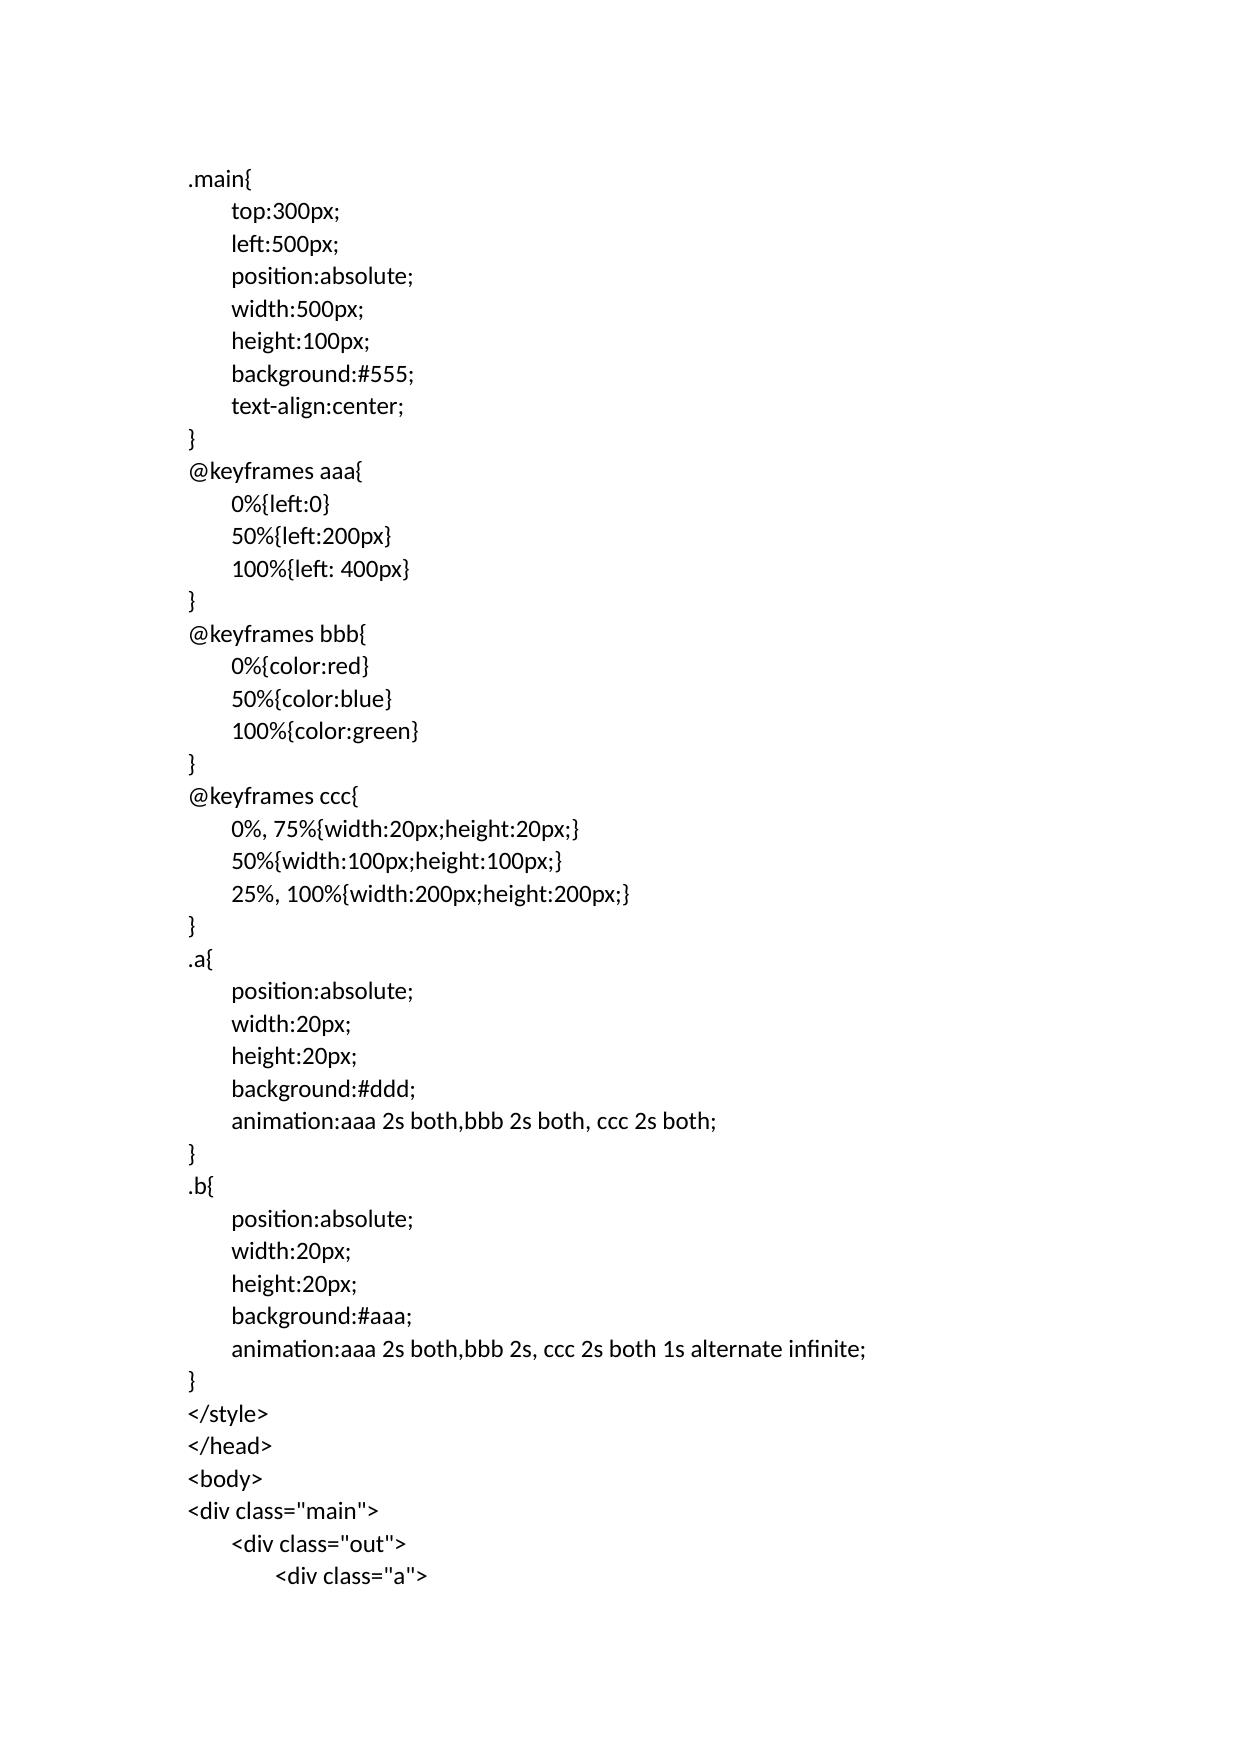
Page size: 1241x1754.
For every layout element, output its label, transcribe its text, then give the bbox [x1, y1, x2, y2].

text } [187, 1137, 1053, 1169]
text width:500px; [187, 292, 1053, 324]
text position:absolute; [187, 259, 1053, 292]
text position:absolute; [187, 974, 1053, 1007]
text animation:aaa 2s both,bbb 2s, ccc 2s both 1s alternate infinite; [187, 1332, 1053, 1364]
text height:100px; [187, 324, 1053, 357]
text width:20px; [187, 1007, 1053, 1039]
text @keyframes ccc{ [187, 779, 1053, 812]
text </head> [187, 1429, 1053, 1462]
text .b{ [187, 1169, 1053, 1202]
text position:absolute; [187, 1202, 1053, 1234]
text background:#555; [187, 357, 1053, 389]
text 50%{left:200px} [187, 519, 1053, 552]
text 100%{color:green} [187, 714, 1053, 747]
text .a{ [187, 942, 1053, 974]
text 25%, 100%{width:200px;height:200px;} [187, 877, 1053, 909]
text height:20px; [187, 1267, 1053, 1299]
text 0%, 75%{width:20px;height:20px;} [187, 812, 1053, 844]
text 100%{left: 400px} [187, 552, 1053, 584]
text height:20px; [187, 1039, 1053, 1072]
text 0%{left:0} [187, 487, 1053, 519]
text <div class="a"> [187, 1559, 1053, 1592]
text top:300px; [187, 194, 1053, 227]
text 50%{color:blue} [187, 682, 1053, 714]
text } [187, 422, 1053, 454]
text } [187, 1364, 1053, 1397]
text width:20px; [187, 1234, 1053, 1267]
text background:#aaa; [187, 1299, 1053, 1332]
text text-align:center; [187, 389, 1053, 422]
text <div class="main"> [187, 1494, 1053, 1527]
text <body> [187, 1462, 1053, 1494]
text } [187, 747, 1053, 779]
text </style> [187, 1397, 1053, 1429]
text } [187, 584, 1053, 617]
text .main{ [187, 162, 1053, 194]
text @keyframes aaa{ [187, 454, 1053, 487]
text 0%{color:red} [187, 649, 1053, 682]
text @keyframes bbb{ [187, 617, 1053, 649]
text left:500px; [187, 227, 1053, 259]
text <div class="out"> [187, 1527, 1053, 1559]
text animation:aaa 2s both,bbb 2s both, ccc 2s both; [187, 1104, 1053, 1137]
text 50%{width:100px;height:100px;} [187, 844, 1053, 877]
text background:#ddd; [187, 1072, 1053, 1104]
text } [187, 909, 1053, 942]
